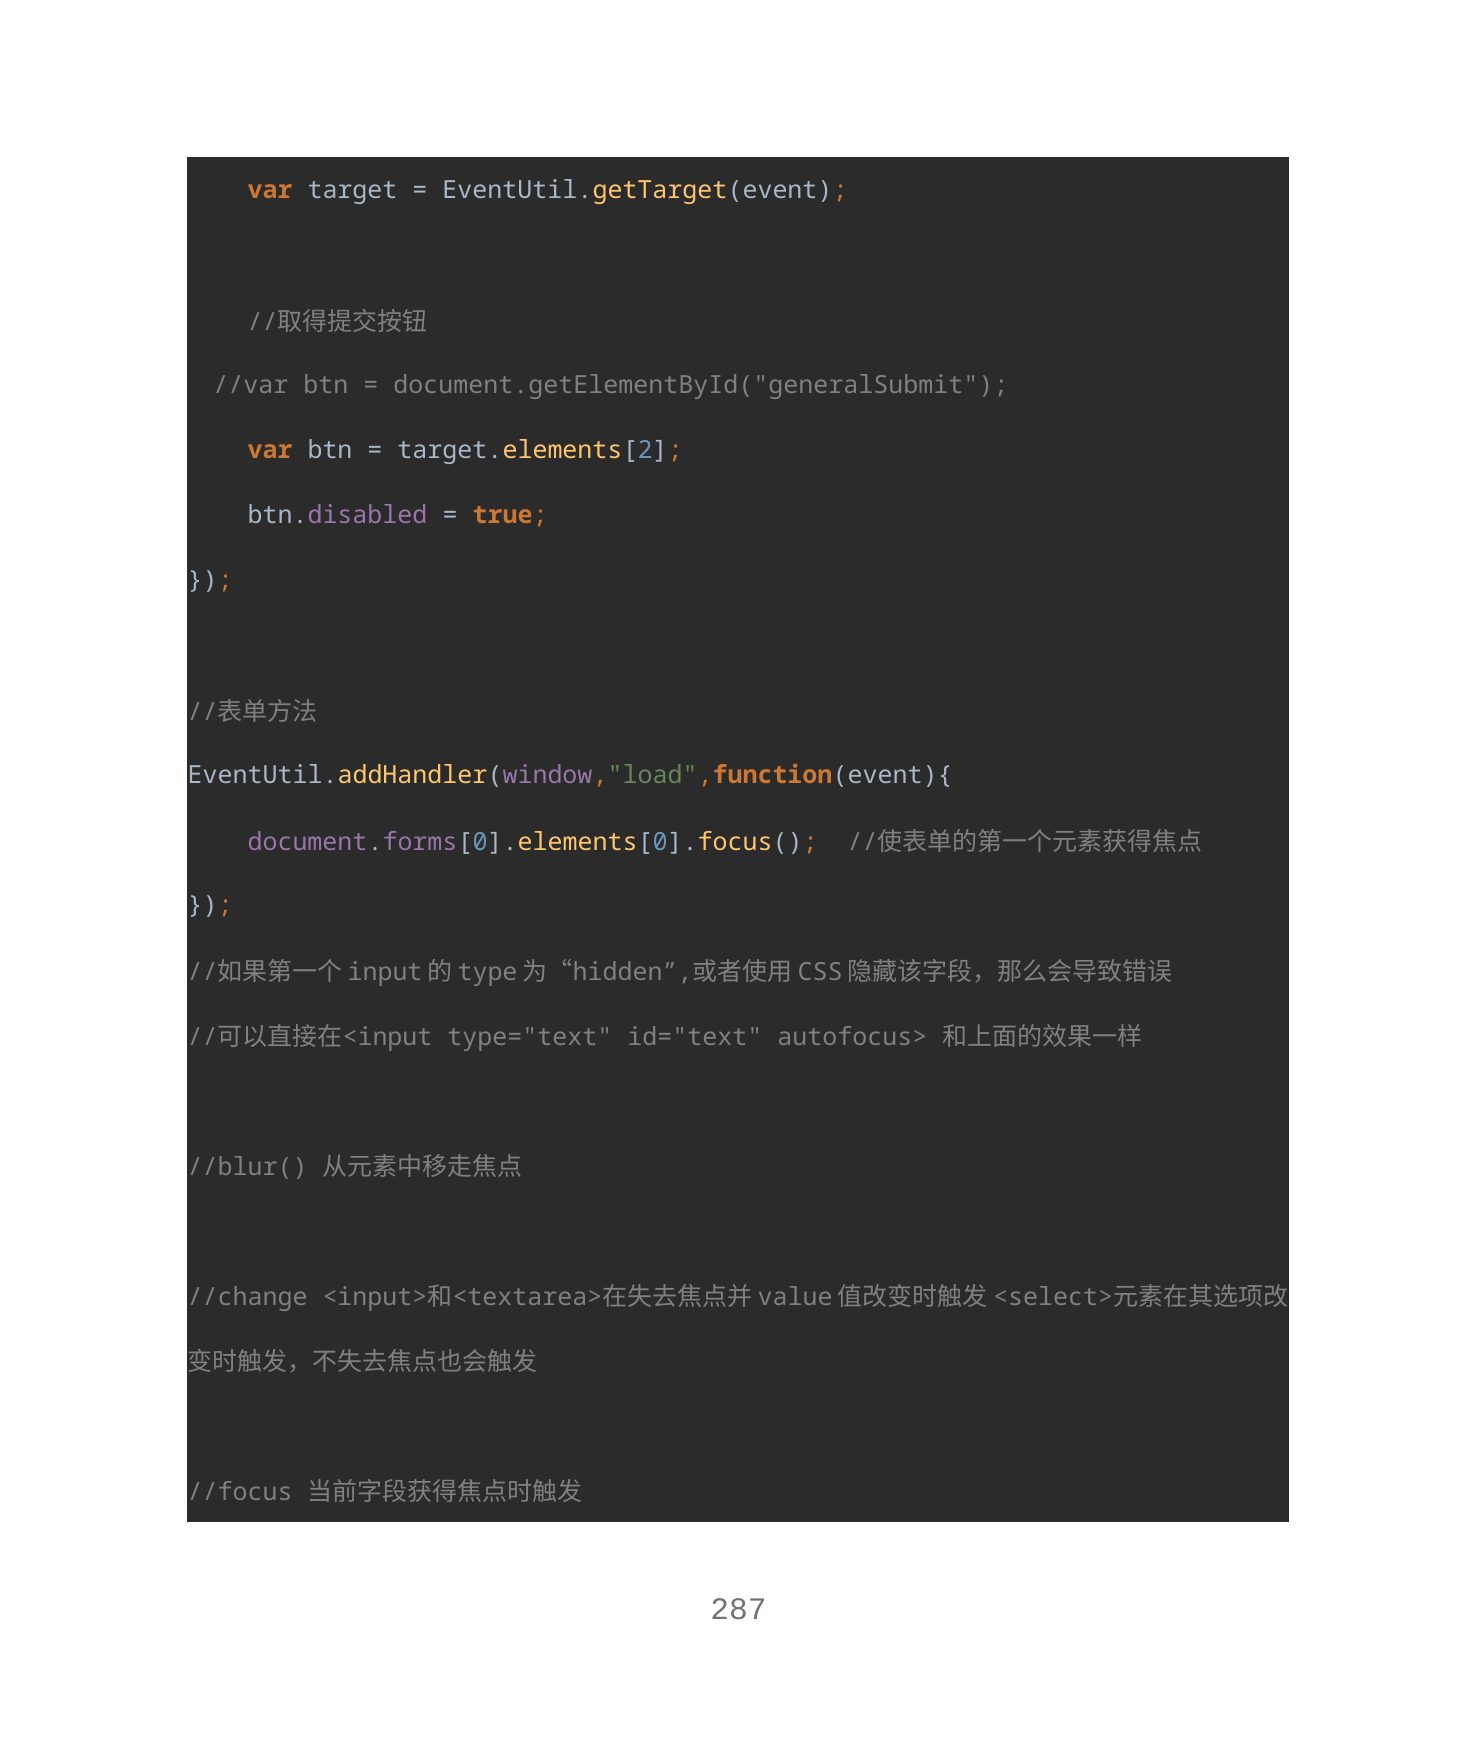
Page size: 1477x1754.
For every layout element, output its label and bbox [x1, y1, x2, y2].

text [187, 157, 1289, 1522]
